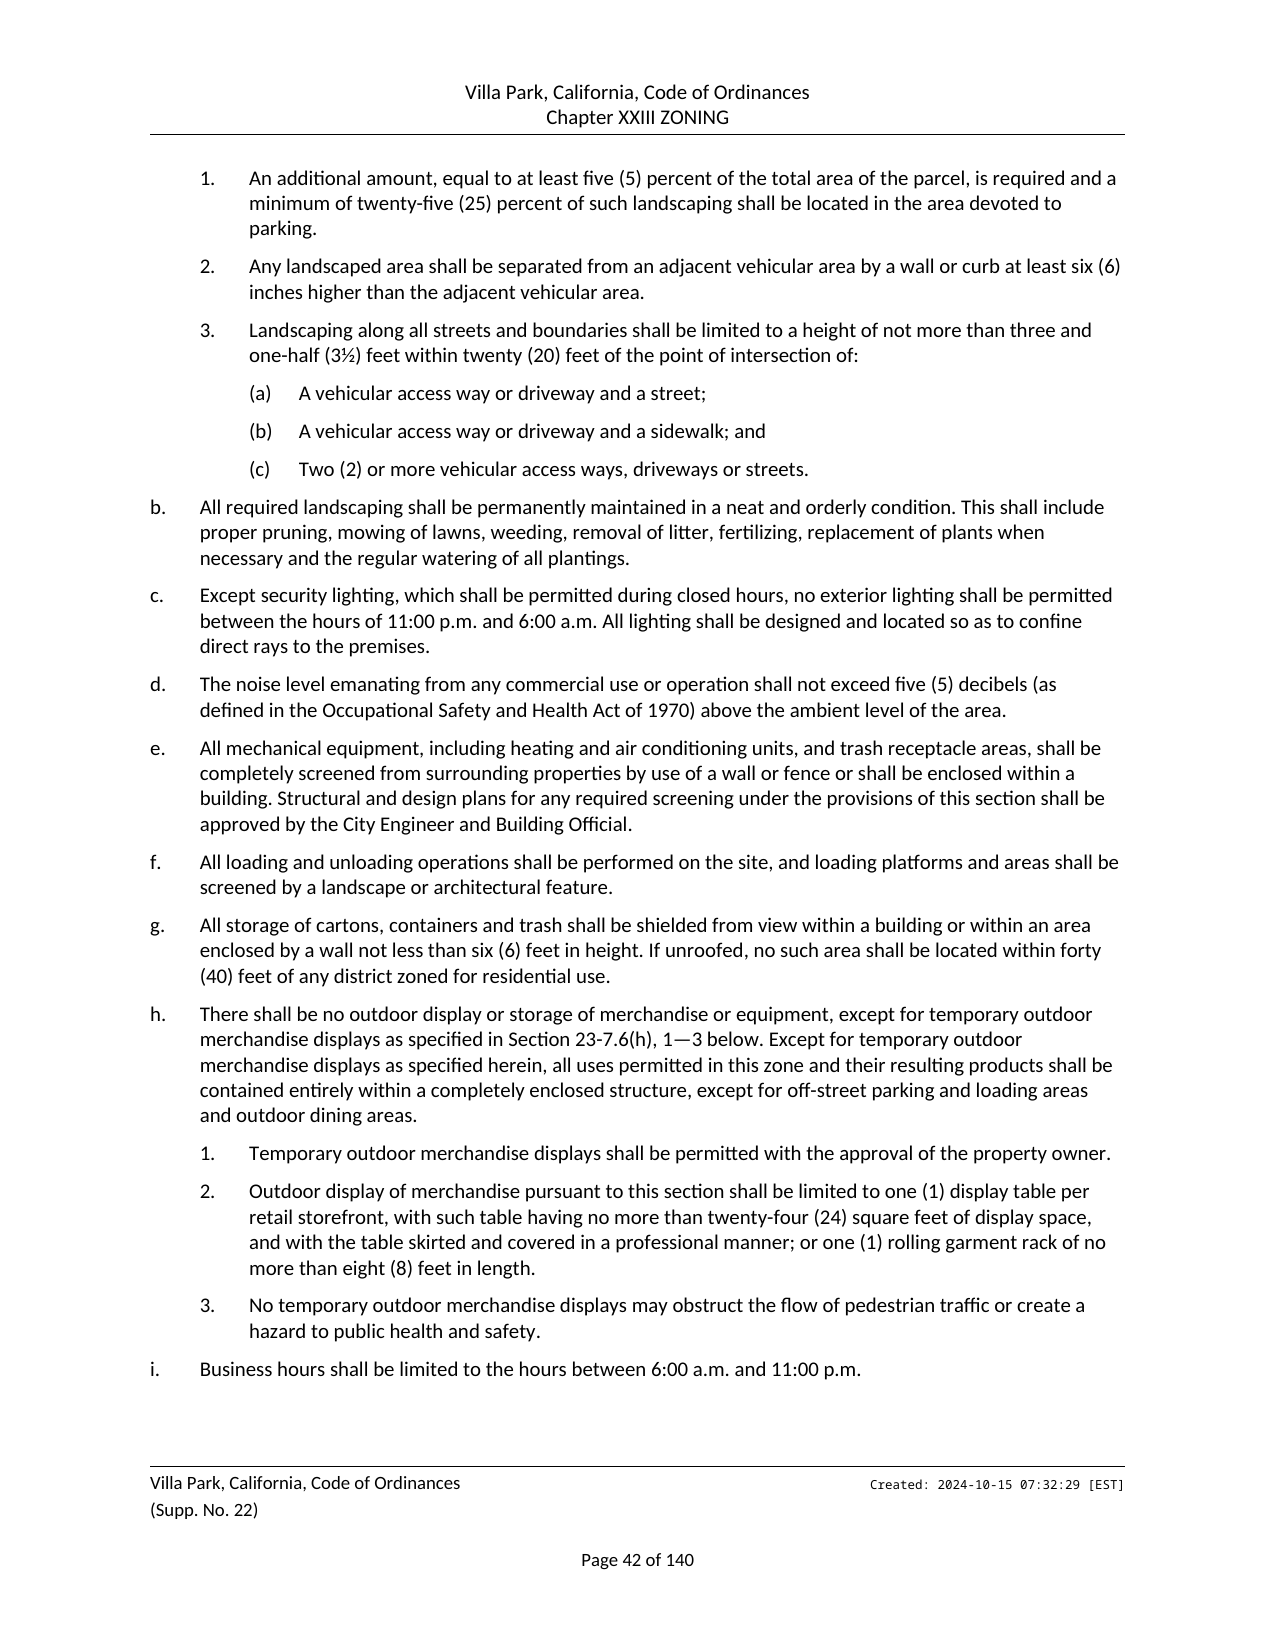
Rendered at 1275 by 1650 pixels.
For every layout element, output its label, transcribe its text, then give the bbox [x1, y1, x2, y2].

list d. The noise level emanating from any commercial use or operation shall not exceed five (5) decibels (as defined in the Occupational Safety and Health Act of 1970) above the ambient level of the area. [150, 671, 1125, 722]
list 2. Any landscaped area shall be separated from an adjacent vehicular area by a wall or curb at least six (6) inches higher than the adjacent vehicular area. [199, 253, 1125, 304]
list 3. No temporary outdoor merchandise displays may obstruct the flow of pedestrian traffic or create a hazard to public health and safety. [199, 1293, 1125, 1343]
list i. Business hours shall be limited to the hours between 6:00 a.m. and 11:00 p.m. [150, 1356, 1125, 1381]
list (c) Two (2) or more vehicular access ways, driveways or streets. [249, 456, 1125, 481]
list 1. Temporary outdoor merchandise displays shall be permitted with the approval of the property owner. [199, 1141, 1125, 1166]
list h. There shall be no outdoor display or storage of merchandise or equipment, except for temporary outdoor merchandise displays as specified in Section 23-7.6(h), 1—3 below. Except for temporary outdoor merchandise displays as specified herein, all uses permitted in this zone and their resulting products shall be contained entirely within a completely enclosed structure, except for off-street parking and loading areas and outdoor dining areas. [150, 1001, 1125, 1128]
list g. All storage of cartons, containers and trash shall be shielded from view within a building or within an area enclosed by a wall not less than six (6) feet in height. If unroofed, no such area shall be located within forty (40) feet of any district zoned for residential use. [150, 912, 1125, 988]
list e. All mechanical equipment, including heating and air conditioning units, and trash receptacle areas, shall be completely screened from surrounding properties by use of a wall or fence or shall be enclosed within a building. Structural and design plans for any required screening under the provisions of this section shall be approved by the City Engineer and Building Official. [150, 735, 1125, 836]
list 3. Landscaping along all streets and boundaries shall be limited to a height of not more than three and one-half (3½) feet within twenty (20) feet of the point of intersection of: [199, 317, 1125, 368]
list 2. Outdoor display of merchandise pursuant to this section shall be limited to one (1) display table per retail storefront, with such table having no more than twenty-four (24) square feet of display space, and with the table skirted and covered in a professional manner; or one (1) rolling garment rack of no more than eight (8) feet in length. [199, 1178, 1125, 1280]
list b. All required landscaping shall be permanently maintained in a neat and orderly condition. This shall include proper pruning, mowing of lawns, weeding, removal of litter, fertilizing, replacement of plants when necessary and the regular watering of all plantings. [150, 494, 1125, 570]
list 1. An additional amount, equal to at least five (5) percent of the total area of the parcel, is required and a minimum of twenty-five (25) percent of such landscaping shall be located in the area devoted to parking. [199, 165, 1125, 241]
list (b) A vehicular access way or driveway and a sidewalk; and [249, 418, 1125, 443]
list c. Except security lighting, which shall be permitted during closed hours, no exterior lighting shall be permitted between the hours of 11:00 p.m. and 6:00 a.m. All lighting shall be designed and located so as to confine direct rays to the premises. [150, 583, 1125, 659]
list f. All loading and unloading operations shall be performed on the site, and loading platforms and areas shall be screened by a landscape or architectural feature. [150, 849, 1125, 900]
list (a) A vehicular access way or driveway and a street; [249, 380, 1125, 406]
